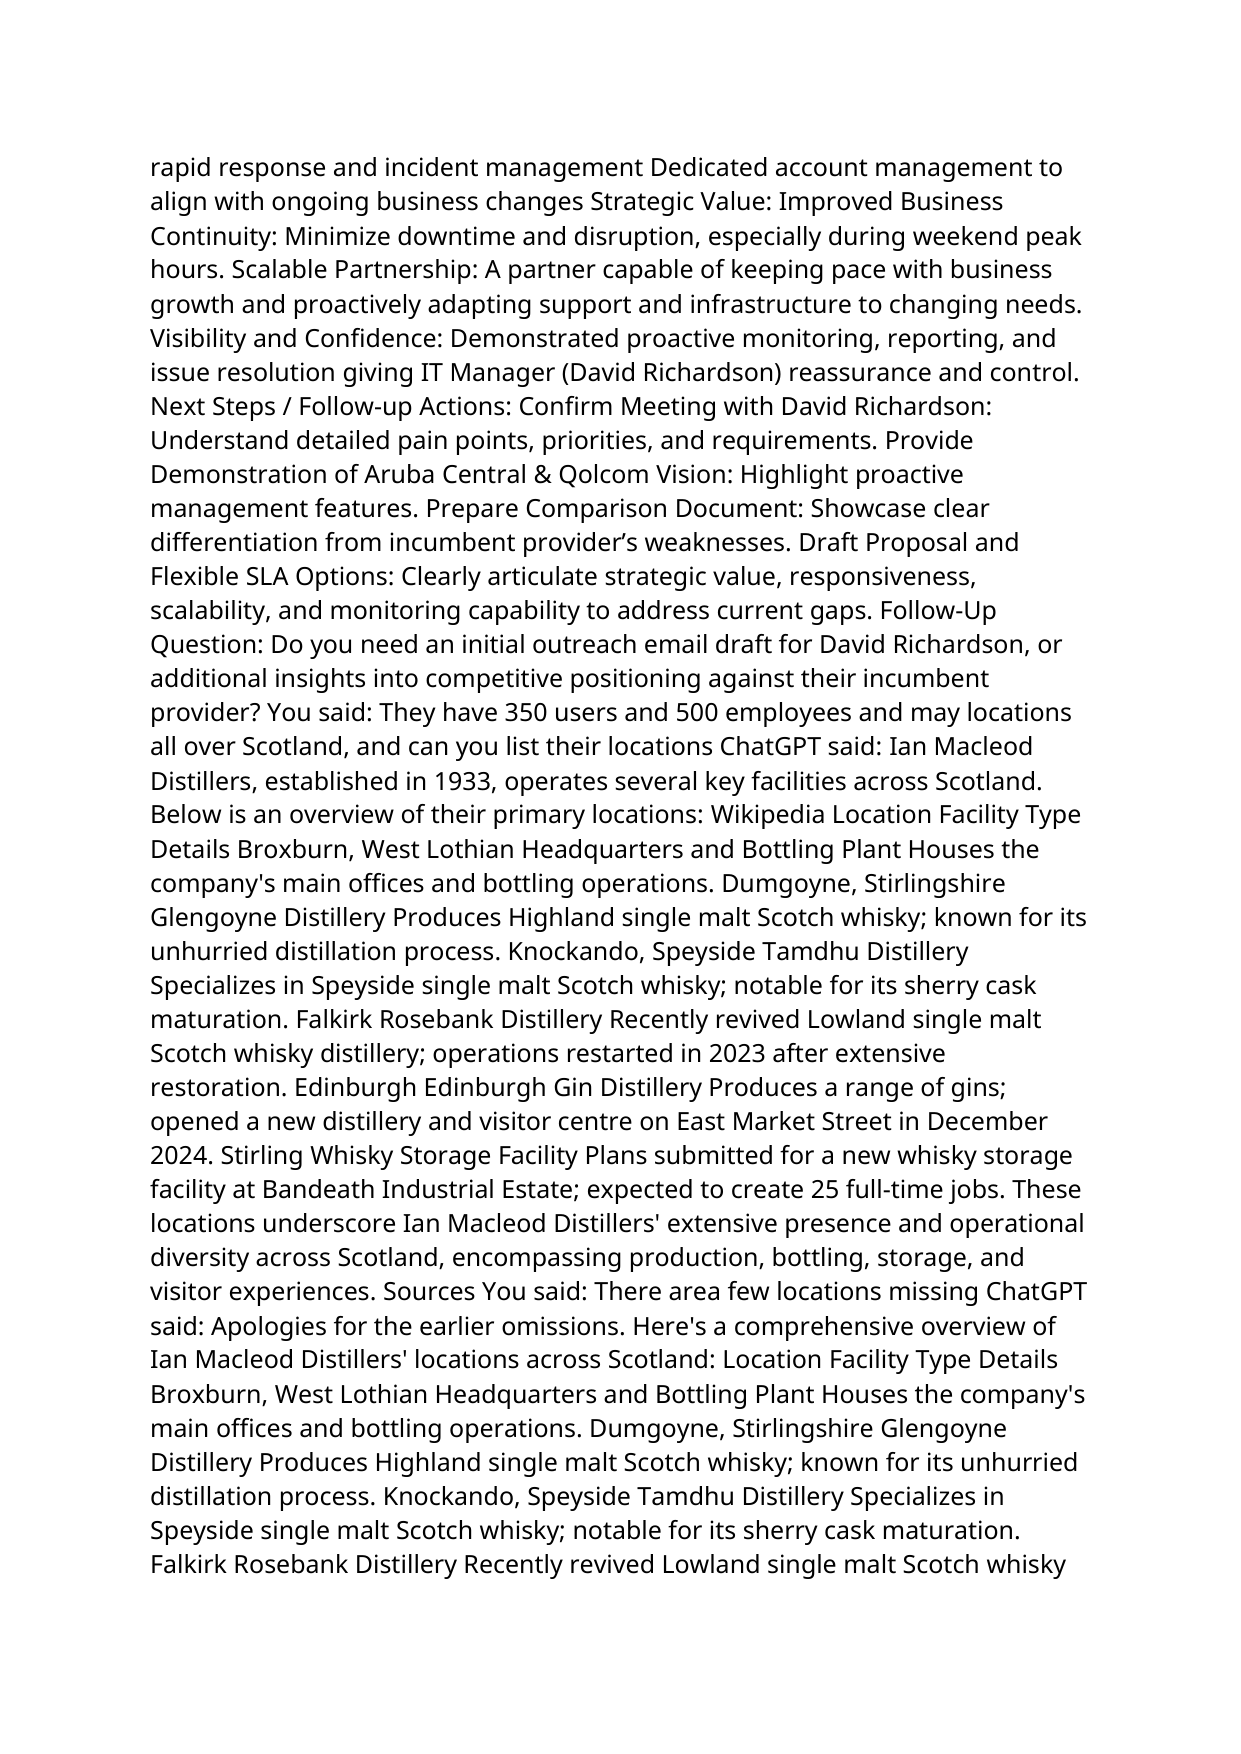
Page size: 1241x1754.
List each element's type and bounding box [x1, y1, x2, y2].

text [150, 150, 1090, 1581]
